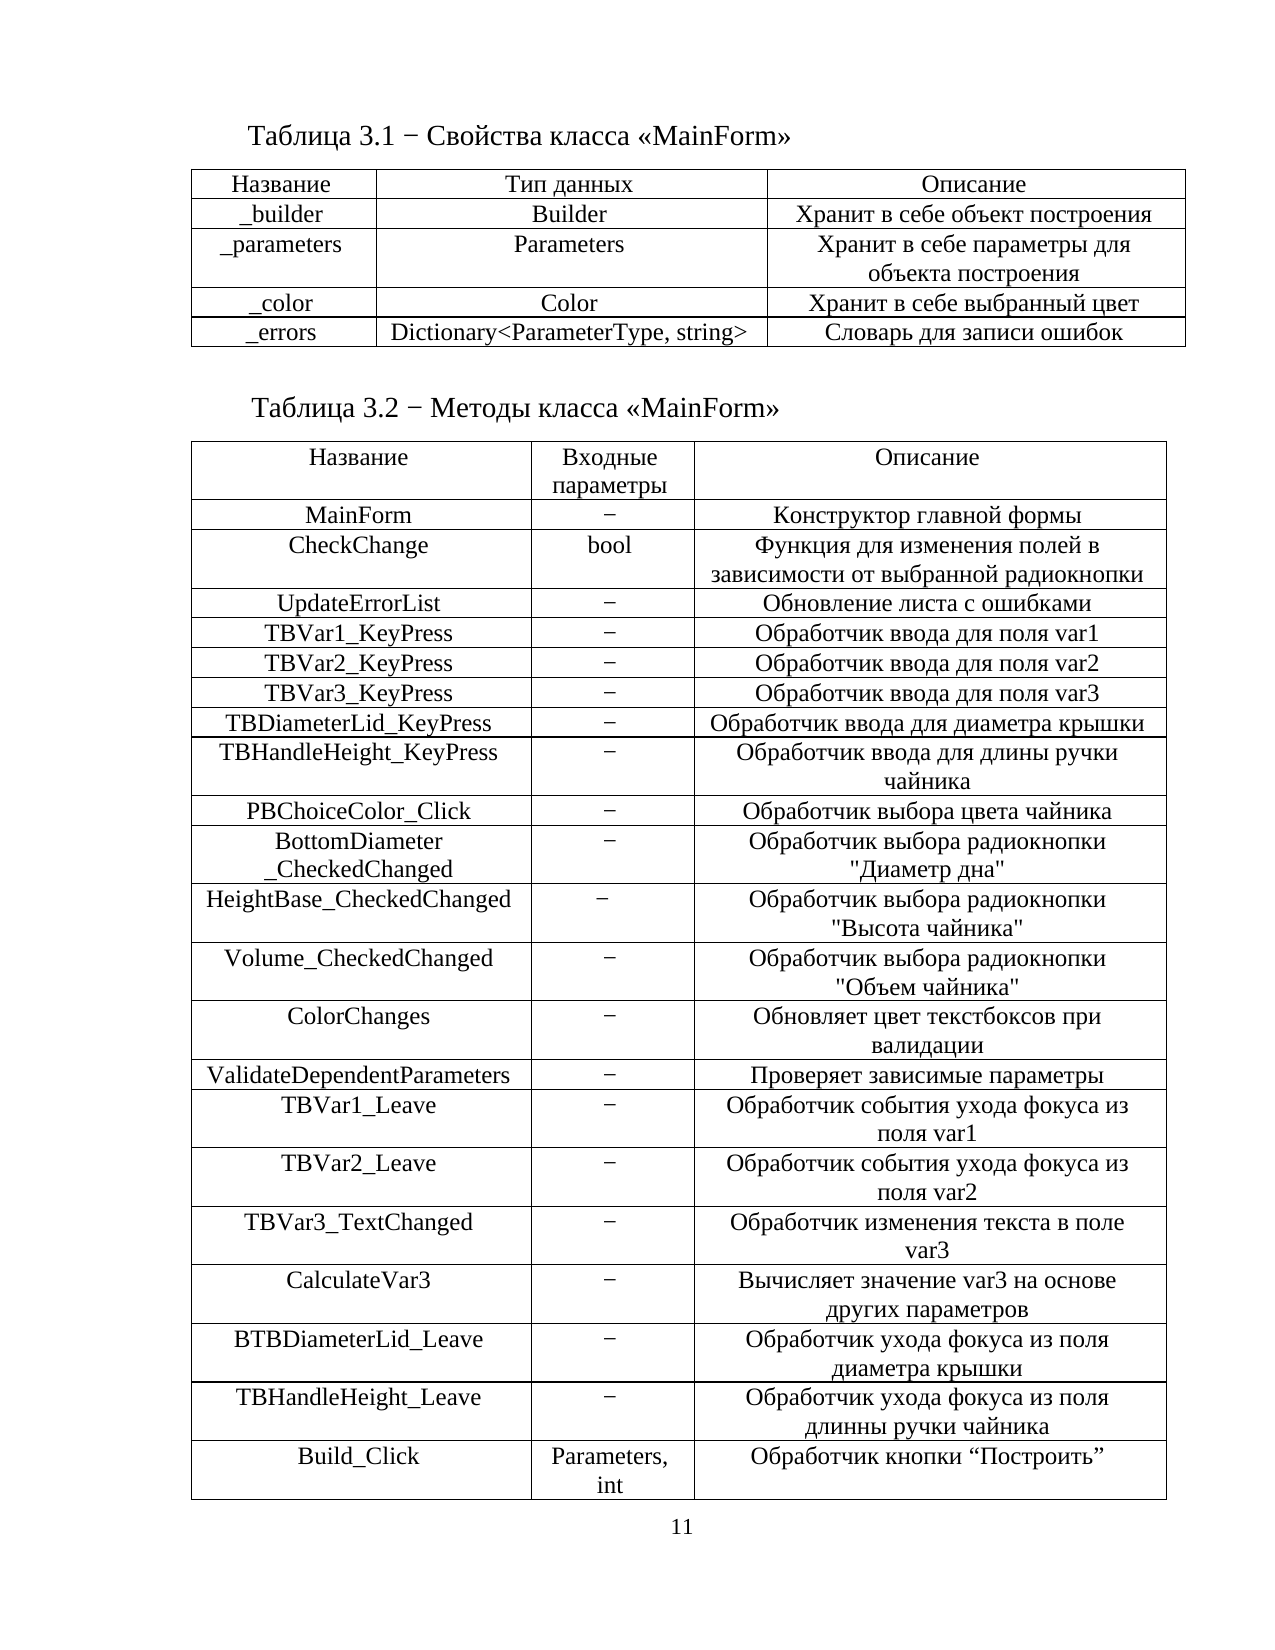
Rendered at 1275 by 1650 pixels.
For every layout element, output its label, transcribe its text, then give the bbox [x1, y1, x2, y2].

table_cell − [532, 648, 694, 677]
table_cell _builder [192, 199, 376, 228]
table_cell − [532, 1265, 694, 1323]
table_cell − [532, 1001, 694, 1059]
table_cell _errors [192, 318, 376, 346]
table_cell Конструктор главной формы [695, 500, 1166, 529]
table_cell − [532, 500, 694, 529]
table_cell Обработчик ввода для поля var1 [695, 618, 1166, 647]
table_cell Обновляет цвет текстбоксов при валидации [695, 1001, 1166, 1059]
table_header Описание [695, 442, 1166, 499]
table_cell Обработчик события ухода фокуса из поля var1 [695, 1090, 1166, 1147]
table_cell Хранит в себе параметры для объекта построения [768, 229, 1185, 287]
table_cell − [532, 796, 694, 825]
table_cell Функция для изменения полей в зависимости от выбранной радиокнопки [695, 530, 1166, 587]
table_cell TBHandleHeight_Leave [192, 1383, 531, 1440]
table_cell TBVar3_TextChanged [192, 1207, 531, 1264]
table_cell PBChoiceColor_Click [192, 796, 531, 825]
table_cell ValidateDependentParameters [192, 1060, 531, 1089]
table_cell TBVar2_KeyPress [192, 648, 531, 677]
table_cell TBVar2_Leave [192, 1148, 531, 1206]
table_cell HeightBase_CheckedChanged [192, 884, 531, 942]
table_cell BottomDiameter _CheckedChanged [192, 826, 531, 883]
table_cell − [532, 943, 694, 1000]
table_cell Обработчик изменения текста в поле var3 [695, 1207, 1166, 1264]
table_cell Проверяет зависимые параметры [695, 1060, 1166, 1089]
table_cell MainForm [192, 500, 531, 529]
table_cell Parameters [377, 229, 767, 287]
table_cell CalculateVar3 [192, 1265, 531, 1323]
table_header Название [192, 170, 376, 198]
table_cell Parameters, int [532, 1441, 694, 1498]
table_cell Хранит в себе объект построения [768, 199, 1185, 228]
table_cell − [532, 738, 694, 795]
table_cell Build_Click [192, 1441, 531, 1498]
table_cell − [532, 1090, 694, 1147]
table_cell Обработчик ввода для диаметра крышки [695, 708, 1166, 736]
table_cell ColorChanges [192, 1001, 531, 1059]
table_cell − [532, 708, 694, 736]
table_cell Хранит в себе выбранный цвет [768, 288, 1185, 316]
table_header Название [192, 442, 531, 499]
table_cell − [532, 1324, 694, 1381]
table_cell − [532, 678, 694, 707]
table_cell BTBDiameterLid_Leave [192, 1324, 531, 1381]
text Таблица 3.2 − Методы класса «MainForm» [177, 390, 1180, 424]
table_cell TBDiameterLid_KeyPress [192, 708, 531, 736]
table_cell Builder [377, 199, 767, 228]
table_cell Обработчик выбора цвета чайника [695, 796, 1166, 825]
table_cell Обработчик ухода фокуса из поля диаметра крышки [695, 1324, 1166, 1381]
table_cell − [532, 1383, 694, 1440]
table_cell Volume_CheckedChanged [192, 943, 531, 1000]
table_cell _parameters [192, 229, 376, 287]
table_cell Обработчик кнопки “Построить” [695, 1441, 1166, 1498]
table_cell Обработчик ввода для поля var2 [695, 648, 1166, 677]
table_cell Обработчик выбора радиокнопки "Диаметр дна" [695, 826, 1166, 883]
table_header Входные параметры [532, 442, 694, 499]
table_cell Словарь для записи ошибок [768, 318, 1185, 346]
table_cell TBVar3_KeyPress [192, 678, 531, 707]
text Таблица 3.1 − Свойства класса «MainForm» [177, 118, 1180, 152]
table_cell − [532, 589, 694, 617]
table_cell bool [532, 530, 694, 587]
table_cell Обработчик события ухода фокуса из поля var2 [695, 1148, 1166, 1206]
table_cell Вычисляет значение var3 на основе других параметров [695, 1265, 1166, 1323]
table_cell Обработчик выбора радиокнопки "Высота чайника" [695, 884, 1166, 942]
table_cell Обновление листа с ошибками [695, 589, 1166, 617]
table_cell TBVar1_Leave [192, 1090, 531, 1147]
table_cell Обработчик ухода фокуса из поля длинны ручки чайника [695, 1383, 1166, 1440]
table_cell Обработчик ввода для длины ручки чайника [695, 738, 1166, 795]
table_cell − [532, 618, 694, 647]
table_header Описание [768, 170, 1185, 198]
table_cell − [532, 1207, 694, 1264]
table_cell − [532, 1060, 694, 1089]
table_cell − [532, 1148, 694, 1206]
table_cell Dictionary<ParameterType, string> [377, 318, 767, 346]
table_cell TBHandleHeight_KeyPress [192, 738, 531, 795]
table_cell CheckChange [192, 530, 531, 587]
table_cell _color [192, 288, 376, 316]
table_cell TBVar1_KeyPress [192, 618, 531, 647]
table_cell Color [377, 288, 767, 316]
table_cell − [532, 884, 694, 942]
table_header Тип данных [377, 170, 767, 198]
table_cell Обработчик выбора радиокнопки "Объем чайника" [695, 943, 1166, 1000]
table_cell UpdateErrorList [192, 589, 531, 617]
table_cell Обработчик ввода для поля var3 [695, 678, 1166, 707]
table_cell − [532, 826, 694, 883]
